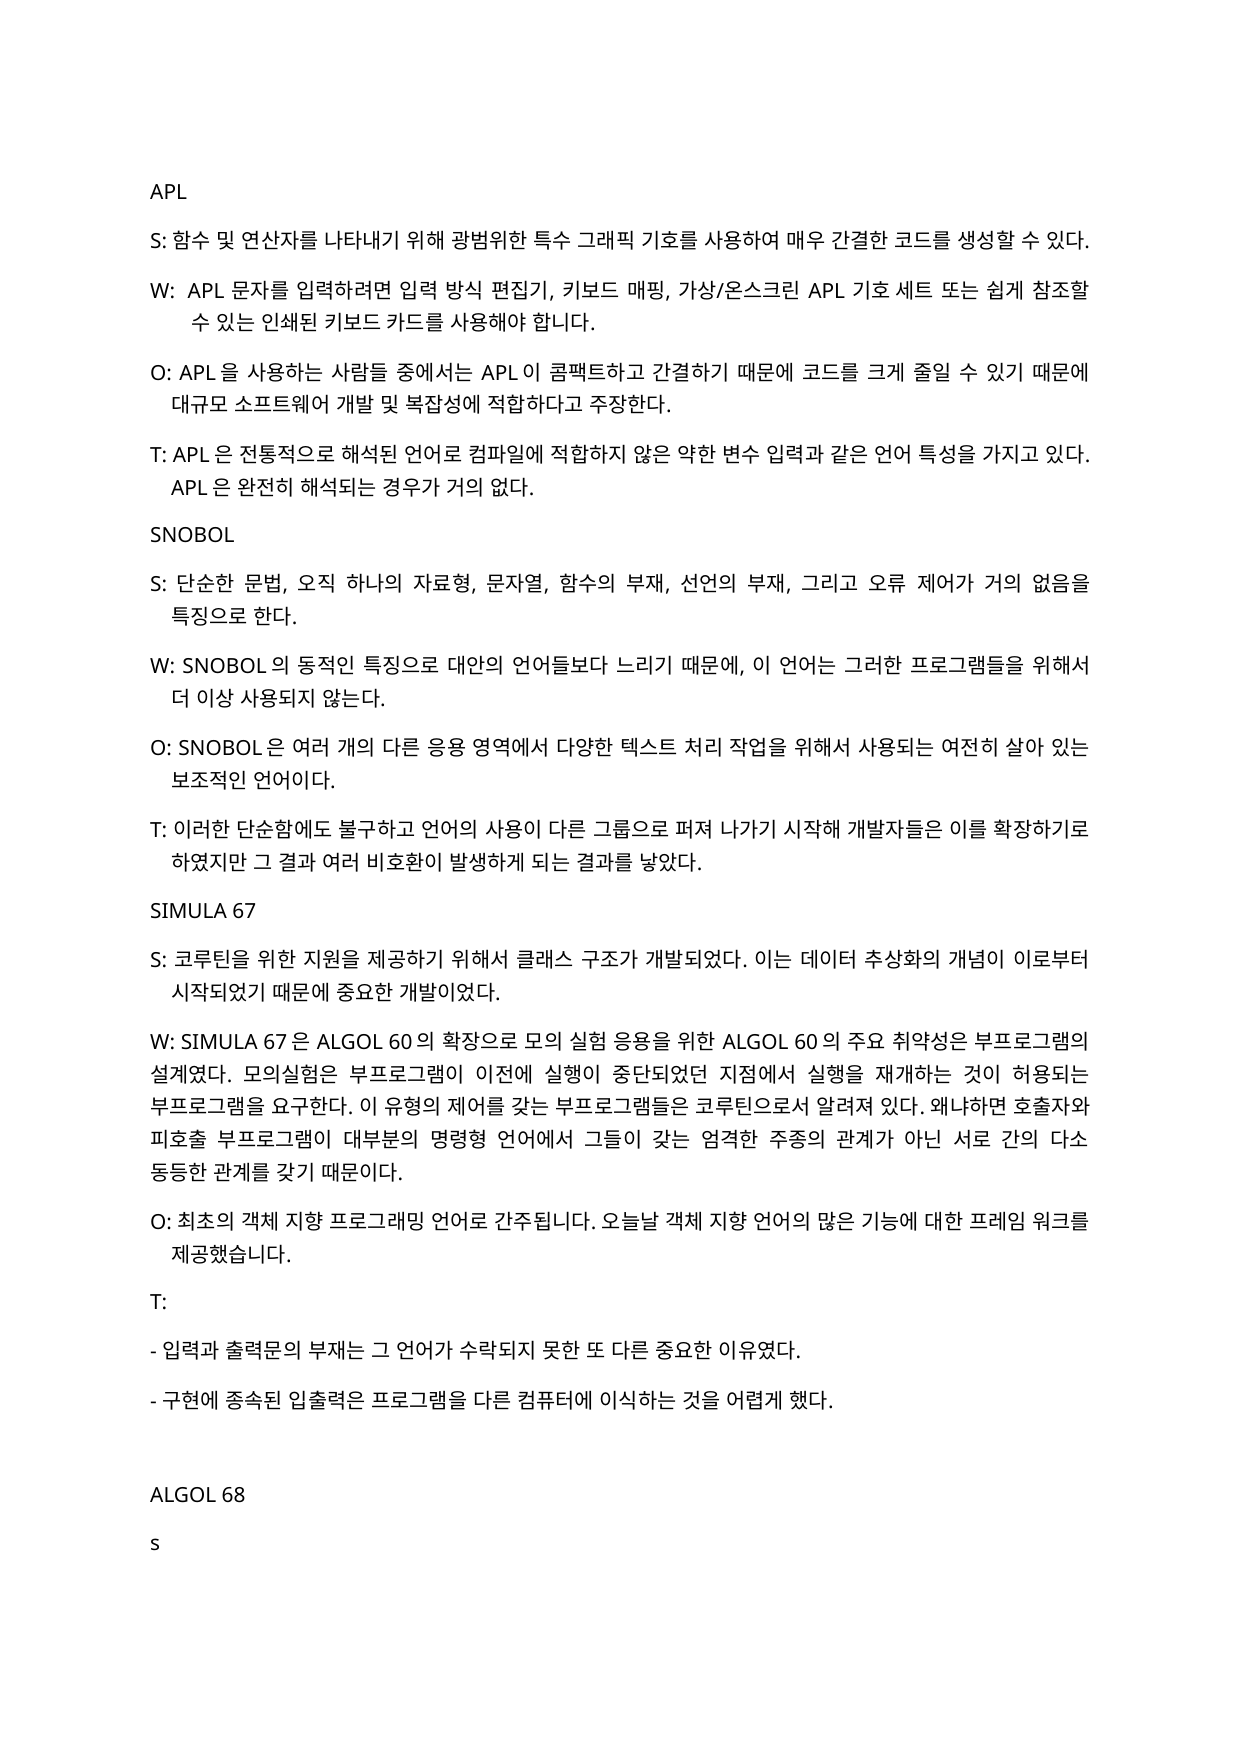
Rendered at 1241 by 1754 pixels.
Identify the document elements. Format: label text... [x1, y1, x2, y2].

text O: APL을 사용하는 사람들 중에서는 APL이 콤팩트하고 간결하기 때문에 코드를 크게 줄일 수 있기 때문에 대규모 소프트웨어 개발 및 복잡성에 적합하다고 주장한다. [150, 356, 1090, 419]
text T: [150, 1287, 1090, 1316]
text S: 코루틴을 위한 지원을 제공하기 위해서 클래스 구조가 개발되었다. 이는 데이터 추상화의 개념이 이로부터 시작되었기 때문에 중요한 개발이었다. [150, 943, 1090, 1006]
text S: 함수 및 연산자를 나타내기 위해 광범위한 특수 그래픽 기호를 사용하여 매우 간결한 코드를 생성할 수 있다. [150, 224, 1090, 255]
text ALGOL 68 [150, 1481, 1090, 1509]
text O: 최초의 객체 지향 프로그래밍 언어로 간주됩니다. 오늘날 객체 지향 언어의 많은 기능에 대한 프레임 워크를 제공했습니다. [150, 1205, 1090, 1268]
text APL [150, 177, 1090, 206]
text W: SNOBOL의 동적인 특징으로 대안의 언어들보다 느리기 때문에, 이 언어는 그러한 프로그램들을 위해서 더 이상 사용되지 않는다. [150, 649, 1090, 712]
text s [150, 1528, 1090, 1556]
text W: APL 문자를 입력하려면 입력 방식 편집기, 키보드 매핑, 가상/온스크린 APL 기호 세트 또는 쉽게 참조할 수 있는 인쇄된 키보드 카드를 사용해야 합니다. [150, 274, 1090, 337]
text T: 이러한 단순함에도 불구하고 언어의 사용이 다른 그룹으로 퍼져 나가기 시작해 개발자들은 이를 확장하기로 하였지만 그 결과 여러 비호환이 발생하게 되는 결과를 낳았다. [150, 814, 1090, 877]
text W: SIMULA 67은 ALGOL 60의 확장으로 모의 실험 응용을 위한 ALGOL 60의 주요 취약성은 부프로그램의 설계였다. 모의실험은 부프로그램이 이전에 실행이 중단되었던 지점에서 실행을 재개하는 것이 허용되는 부프로그램을 요구한다. 이 유형의 제어를 갖는 부프로그램들은 코루틴으로서 알려져 있다. 왜냐하면 호출자와 피호출 부프로그램이 대부분의 명령형 언어에서 그들이 갖는 엄격한 주종의 관계가 아닌 서로 간의 다소 동등한 관계를 갖기 때문이다. [150, 1025, 1090, 1186]
text SNOBOL [150, 520, 1090, 548]
text - 구현에 종속된 입출력은 프로그램을 다른 컴퓨터에 이식하는 것을 어렵게 했다. [150, 1384, 1090, 1414]
text O: SNOBOL은 여러 개의 다른 응용 영역에서 다양한 텍스트 처리 작업을 위해서 사용되는 여전히 살아 있는 보조적인 언어이다. [150, 732, 1090, 794]
text SIMULA 67 [150, 896, 1090, 924]
text - 입력과 출력문의 부재는 그 언어가 수락되지 못한 또 다른 중요한 이유였다. [150, 1334, 1090, 1365]
text T: APL은 전통적으로 해석된 언어로 컴파일에 적합하지 않은 약한 변수 입력과 같은 언어 특성을 가지고 있다. APL은 완전히 해석되는 경우가 거의 없다. [150, 438, 1090, 501]
text S: 단순한 문법, 오직 하나의 자료형, 문자열, 함수의 부재, 선언의 부재, 그리고 오류 제어가 거의 없음을 특징으로 한다. [150, 567, 1090, 630]
